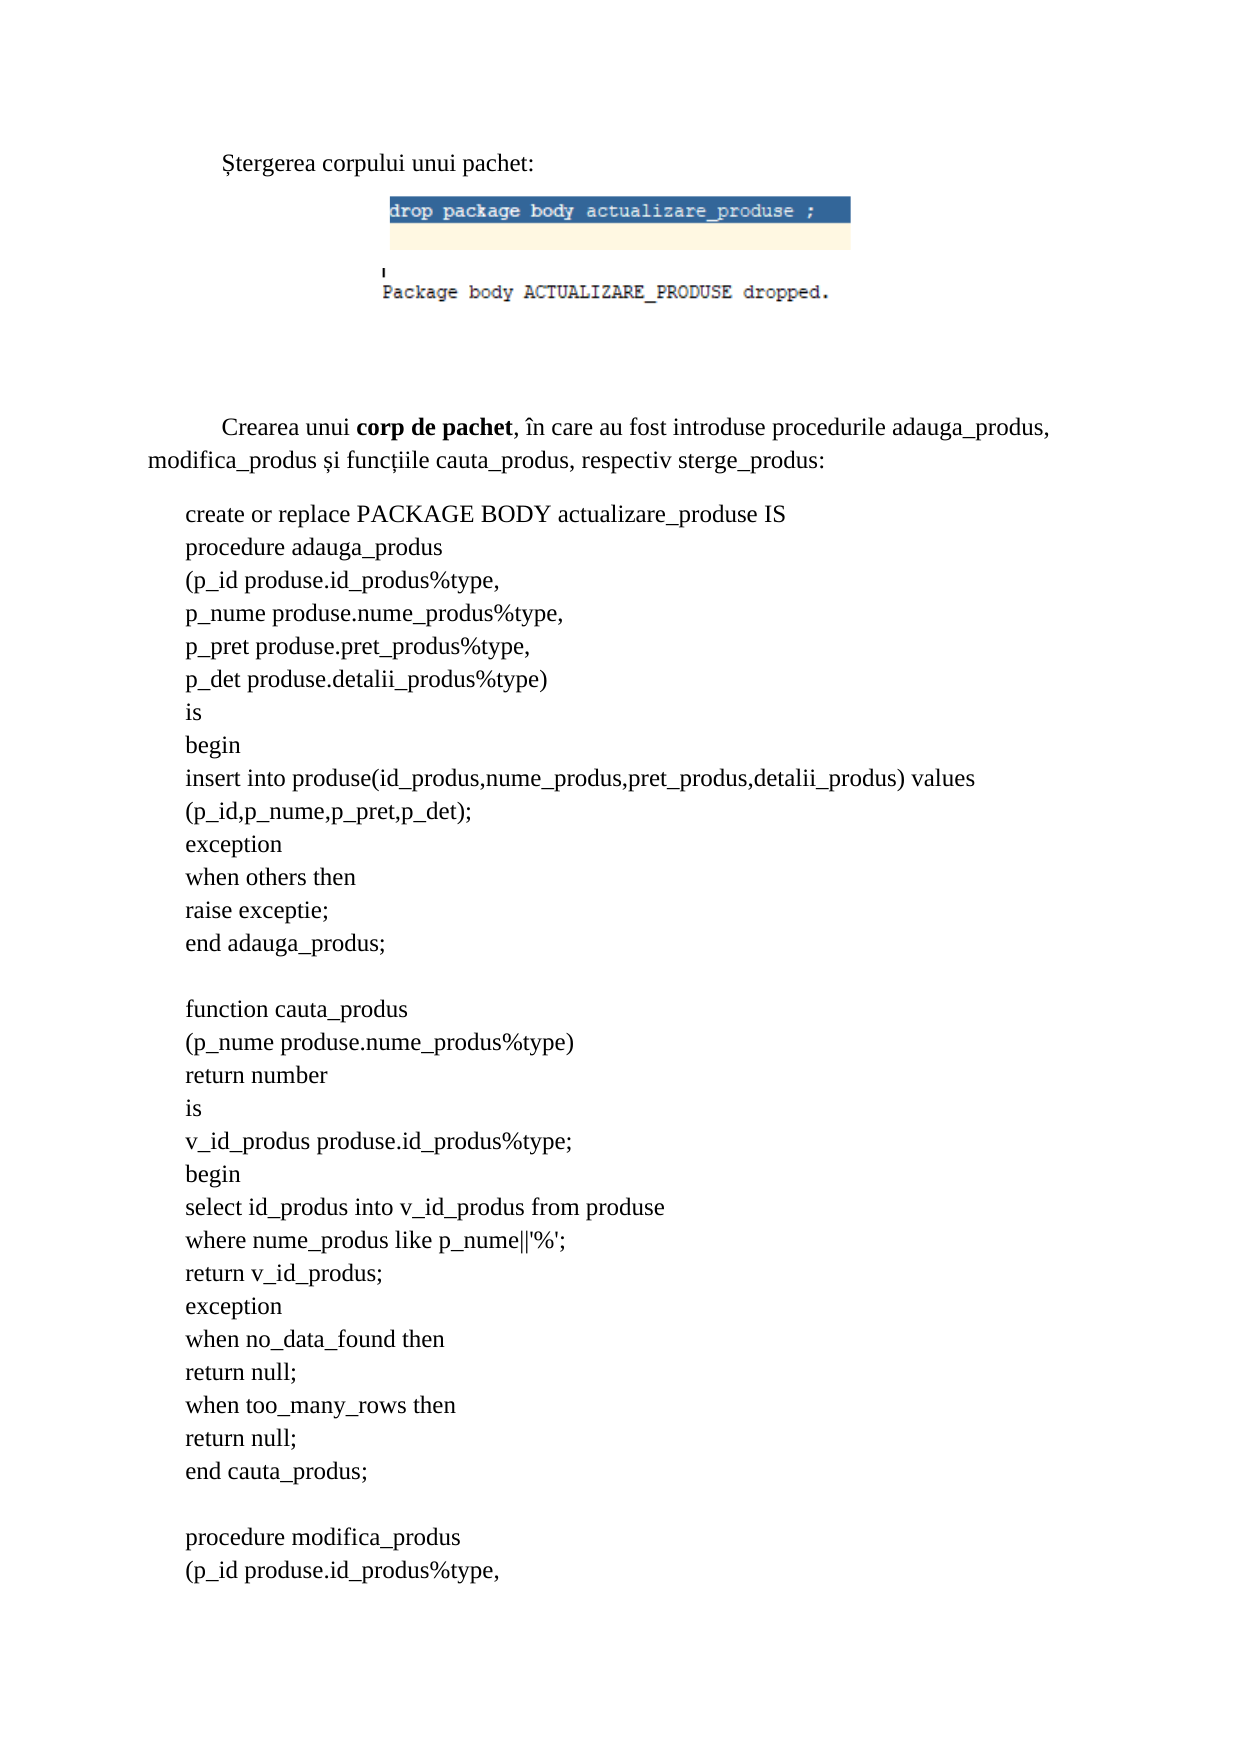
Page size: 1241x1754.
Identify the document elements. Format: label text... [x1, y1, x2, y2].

list (p_nume produse.nume_produs%type) [185, 1027, 1093, 1056]
list return null; [185, 1357, 1093, 1386]
list return v_id_produs; [185, 1258, 1093, 1287]
list is [185, 1093, 1093, 1122]
list where nume_produs like p_nume||'%'; [185, 1225, 1093, 1254]
list insert into produse(id_produs,nume_produs,pret_produs,detalii_produs) values (p_id,p_nume,p_pret,p_det); [185, 763, 1093, 825]
list v_id_produs produse.id_produs%type; [185, 1126, 1093, 1155]
list begin [185, 730, 1093, 759]
list is [185, 697, 1093, 726]
list raise exceptie; [185, 895, 1093, 924]
list begin [185, 1159, 1093, 1188]
list end adauga_produs; [185, 928, 1093, 957]
list p_nume produse.nume_produs%type, [185, 598, 1093, 627]
text Ștergerea corpului unui pachet: [148, 148, 1093, 176]
list when others then [185, 862, 1093, 891]
list function cauta_produs [185, 994, 1093, 1023]
list procedure modifica_produs [185, 1522, 1093, 1551]
list end cauta_produs; [185, 1456, 1093, 1485]
list p_det produse.detalii_produs%type) [185, 664, 1093, 693]
list procedure adauga_produs [185, 532, 1093, 561]
text Crearea unui corp de pachet, în care au fost introduse procedurile adauga_produs, modifica_produs și funcțiile cauta_produs, respectiv sterge_produs: [148, 412, 1093, 474]
list select id_produs into v_id_produs from produse [185, 1192, 1093, 1221]
list exception [185, 829, 1093, 858]
list p_pret produse.pret_produs%type, [185, 631, 1093, 659]
picture [382, 268, 858, 340]
list when no_data_found then [185, 1324, 1093, 1353]
list exception [185, 1291, 1093, 1320]
list return number [185, 1060, 1093, 1089]
list when too_many_rows then [185, 1390, 1093, 1419]
list (p_id produse.id_produs%type, [185, 565, 1093, 593]
list (p_id produse.id_produs%type, [185, 1555, 1093, 1584]
picture [389, 195, 851, 250]
list return null; [185, 1423, 1093, 1452]
list create or replace PACKAGE BODY actualizare_produse IS [185, 499, 1093, 527]
